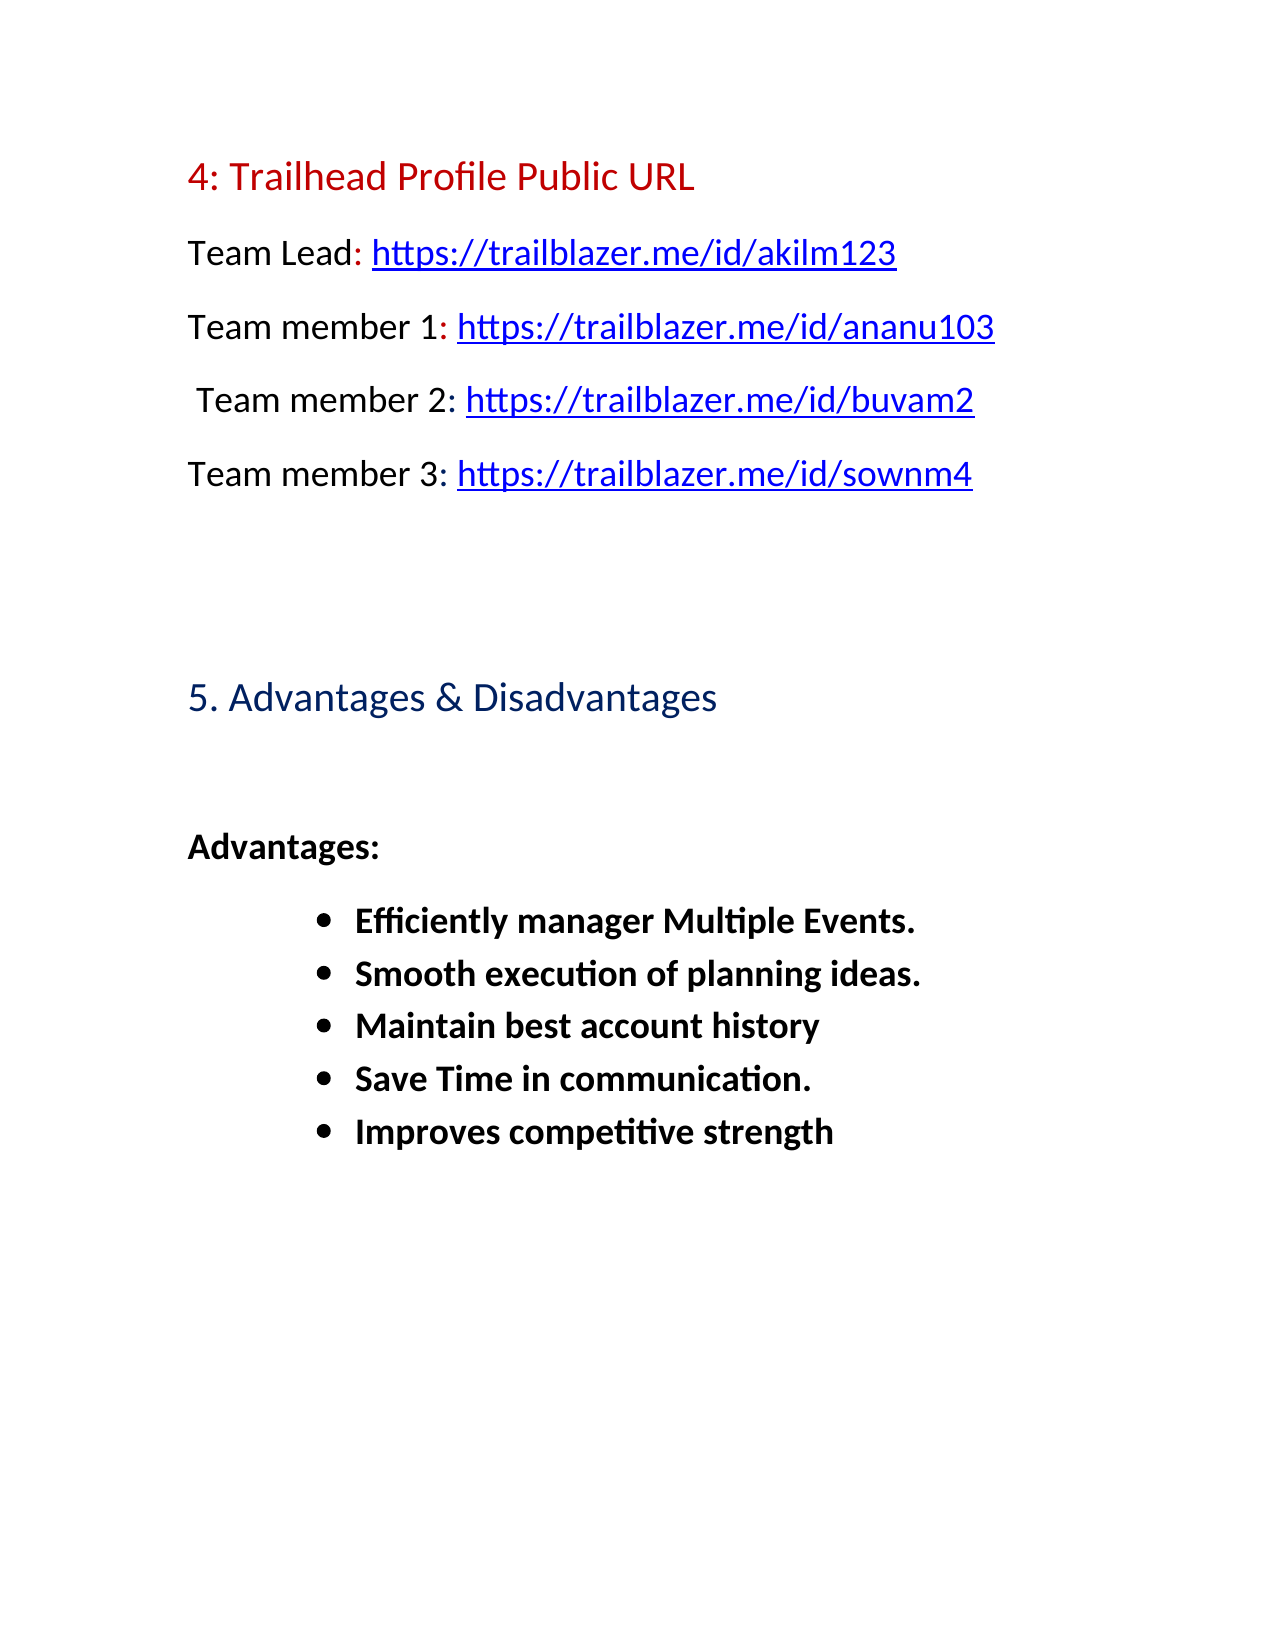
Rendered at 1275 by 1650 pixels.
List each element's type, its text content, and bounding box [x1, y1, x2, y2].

list Save Time in communication. [317, 1055, 1125, 1101]
text Team member 3: https://trailblazer.me/id/sownm4 [187, 450, 1125, 496]
text Advantages: [187, 823, 1125, 869]
text Team member 2: https://trailblazer.me/id/buvam2 [187, 376, 1125, 422]
text 4: Trailhead Profile Public URL [187, 150, 1125, 201]
list Smooth execution of planning ideas. [317, 949, 1125, 995]
text Team member 1: https://trailblazer.me/id/ananu103 [187, 303, 1125, 349]
list Improves competitive strength [317, 1108, 1125, 1153]
list Efficiently manager Multiple Events. [317, 897, 1125, 943]
text 5. Advantages & Disadvantages [187, 671, 1125, 721]
list Maintain best account history [317, 1002, 1125, 1048]
text Team Lead: https://trailblazer.me/id/akilm123 [187, 229, 1125, 275]
